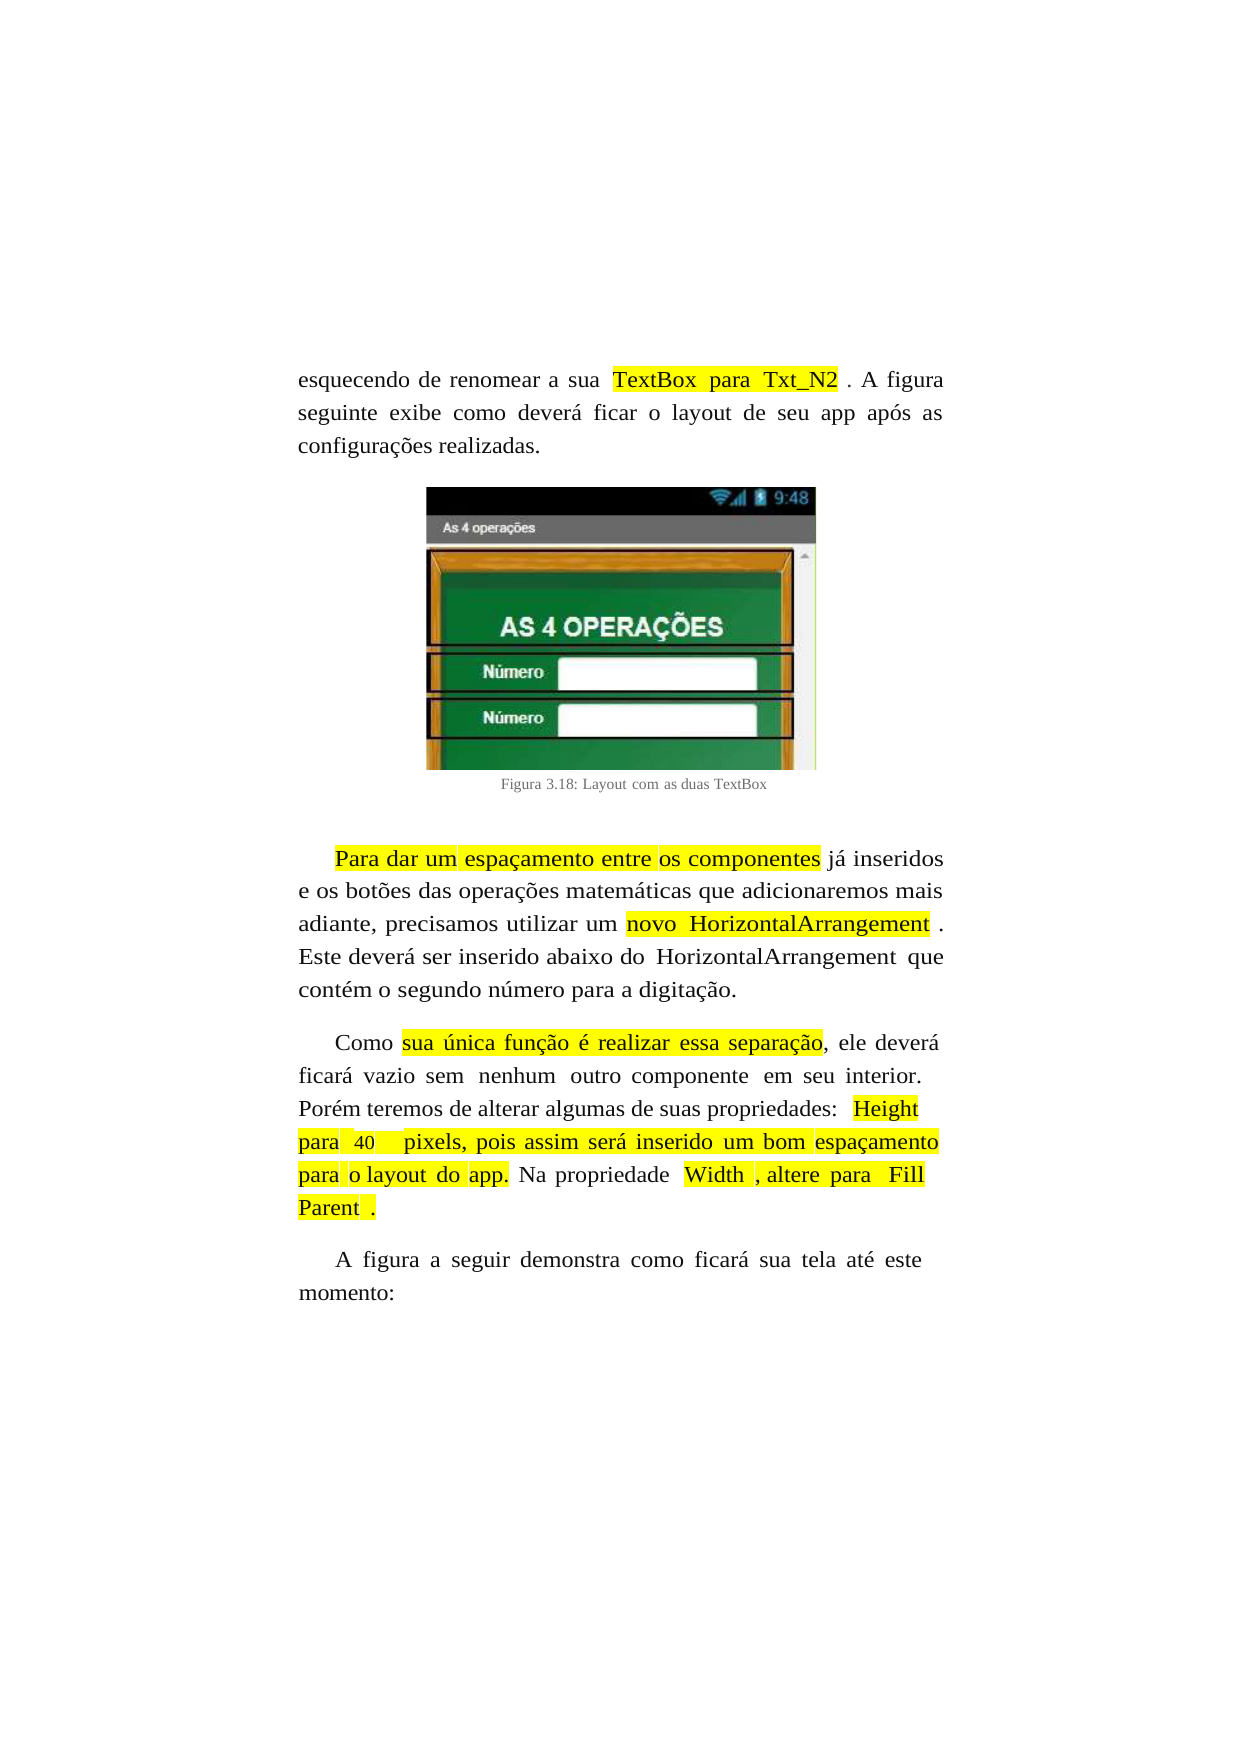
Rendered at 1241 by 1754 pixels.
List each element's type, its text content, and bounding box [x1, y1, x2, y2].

text A figura a seguir demonstra como ficará sua tela até este momento: [299, 1246, 944, 1306]
text Para dar um espaçamento entre os componentes já inseridos e os botões das operações matemáticas que adicionaremos mais adiante, precisamos utilizar um novo HorizontalArrangement . Este deverá ser inserido abaixo do HorizontalArrangement que contém o segundo número para a digitação. [298, 845, 944, 1003]
text Como sua única função é realizar essa separação, ele deverá ficará vazio sem nenhum outro componente em seu interior. Porém teremos de alterar algumas de suas propriedades: Height para 40 pixels, pois assim será inserido um bom espaçamento para o layout do app. Na propriedade Width , altere para Fill Parent . [298, 1029, 943, 1220]
text esquecendo de renomear a sua TextBox para Txt_N2 . A figura seguinte exibe como deverá ficar o layout de seu app após as configurações realizadas. [298, 366, 944, 458]
picture [426, 487, 817, 770]
